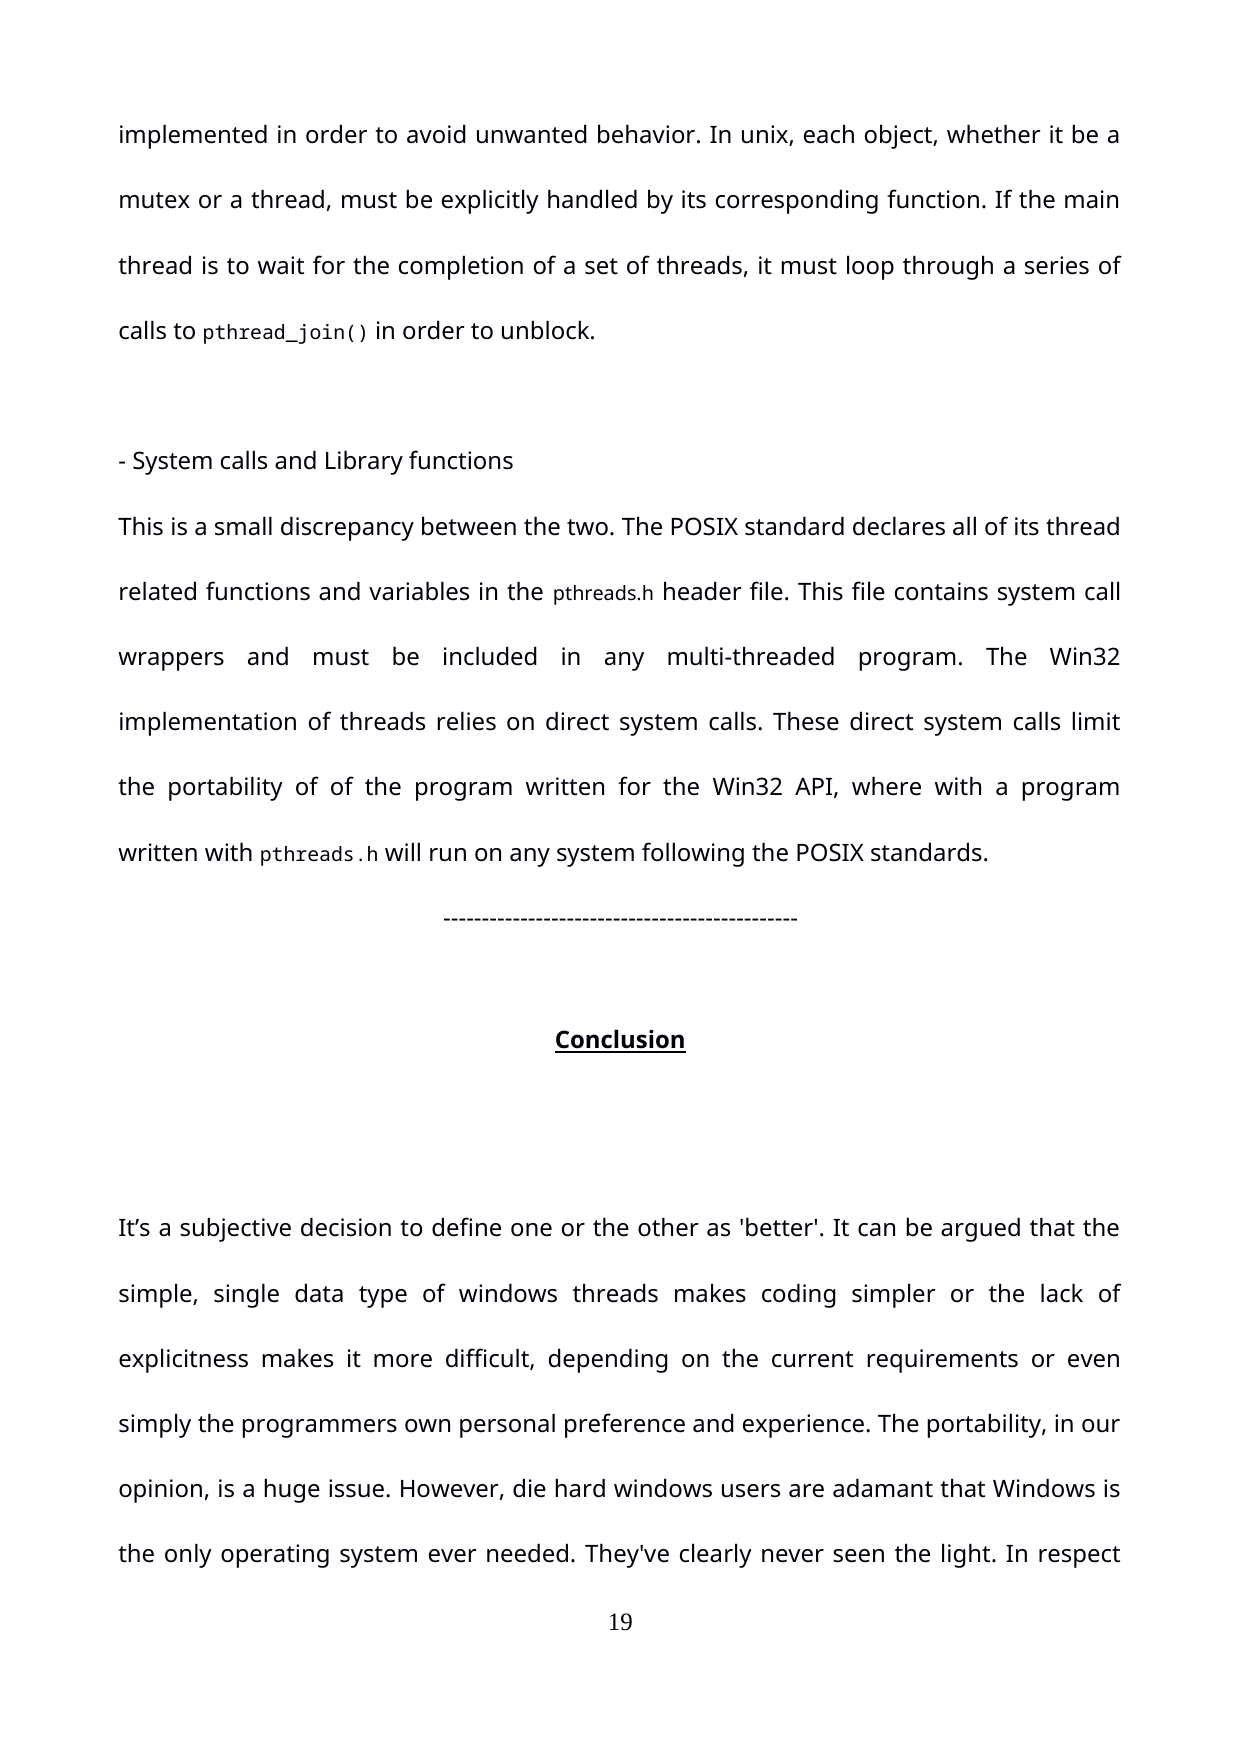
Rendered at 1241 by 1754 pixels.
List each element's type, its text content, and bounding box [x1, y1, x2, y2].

text ---------------------------------------------- [118, 901, 1122, 933]
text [118, 118, 1122, 346]
text This is a small discrepancy between the two. The POSIX standard declares all of its thread related functions and variables in the pthreads.h header file. This file contains system call wrappers and must be included in any multi-threaded program. The Win32 implementation of threads relies on direct system calls. These direct system calls limit the portability of of the program written for the Win32 API, where with a program written with pthreads.h will run on any system following the POSIX standards. [118, 509, 1122, 868]
text Conclusion [118, 1023, 1122, 1056]
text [118, 1211, 1122, 1570]
text - System calls and Library functions [118, 444, 1122, 477]
